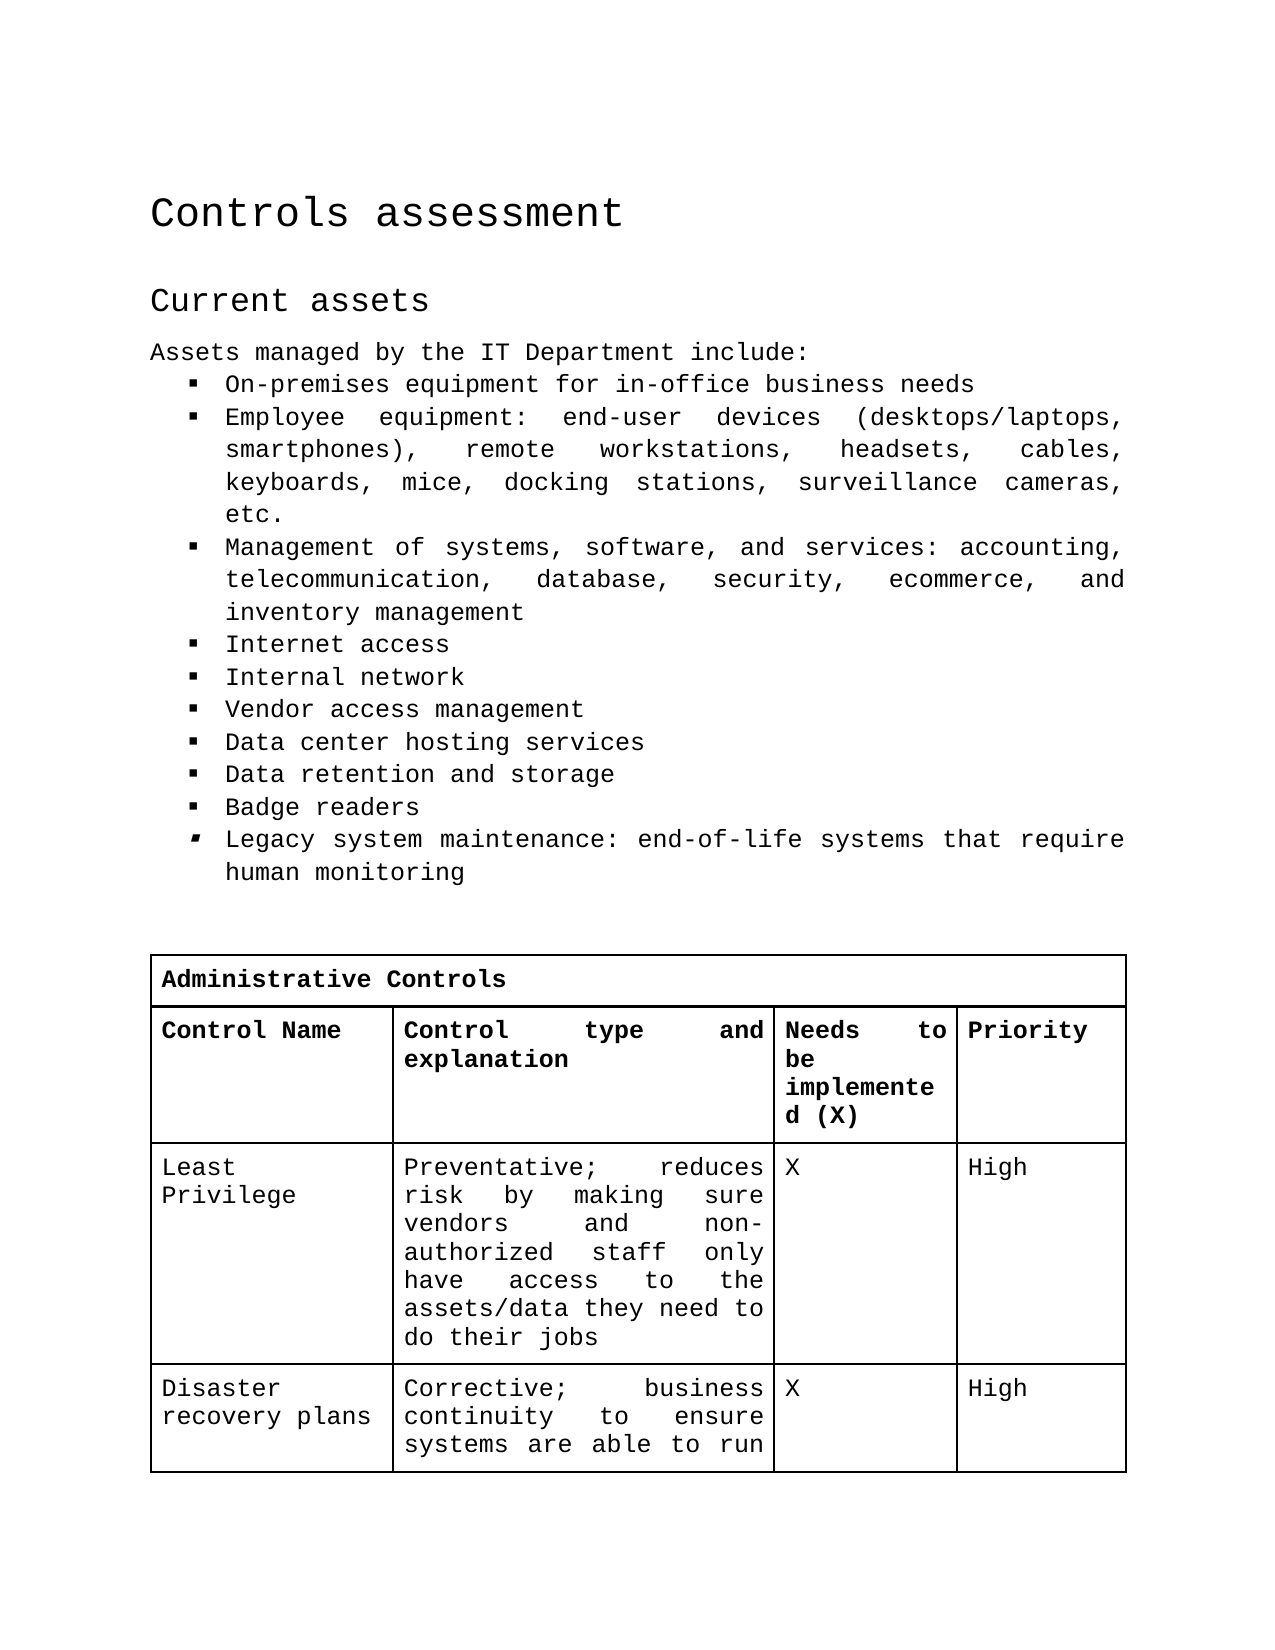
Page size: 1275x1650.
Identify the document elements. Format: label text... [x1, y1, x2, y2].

list Vendor access management [187, 697, 1125, 725]
table_cell Preventative; reduces risk by making sure vendors and non-authorized staff only have access to the assets/data they need to do their jobs [394, 1144, 773, 1363]
list Internet access [187, 632, 1125, 660]
table_cell Control type and explanation [394, 1008, 773, 1142]
list Data center hosting services [187, 729, 1125, 758]
subtitle Current assets [150, 283, 1125, 321]
subtitle Controls assessment [150, 192, 1125, 239]
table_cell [394, 1365, 773, 1471]
list Badge readers [187, 794, 1125, 823]
list Employee equipment: end-user devices (desktops/laptops, smartphones), remote workstations, headsets, cables, keyboards, mice, docking stations, surveillance cameras, etc. [187, 404, 1125, 530]
table_cell Needs to be implemented (X) [775, 1008, 956, 1142]
table_cell High [958, 1144, 1125, 1363]
table_cell Control Name [152, 1008, 392, 1142]
table_cell X [775, 1144, 956, 1363]
table_cell Least Privilege [152, 1144, 392, 1363]
table_cell Disaster recovery plans [152, 1365, 392, 1471]
table_cell X [775, 1365, 956, 1471]
list Internal network [187, 664, 1125, 693]
text Assets managed by the IT Department include: [150, 339, 1125, 368]
list Management of systems, software, and services: accounting, telecommunication, database, security, ecommerce, and inventory management [187, 534, 1125, 628]
list On-premises equipment for in-office business needs [187, 372, 1125, 400]
list Data retention and storage [187, 762, 1125, 790]
list Legacy system maintenance: end-of-life systems that require human monitoring [187, 827, 1125, 888]
table_cell Priority [958, 1008, 1125, 1142]
table_cell High [958, 1365, 1125, 1471]
table_header Administrative Controls [152, 956, 1125, 1005]
